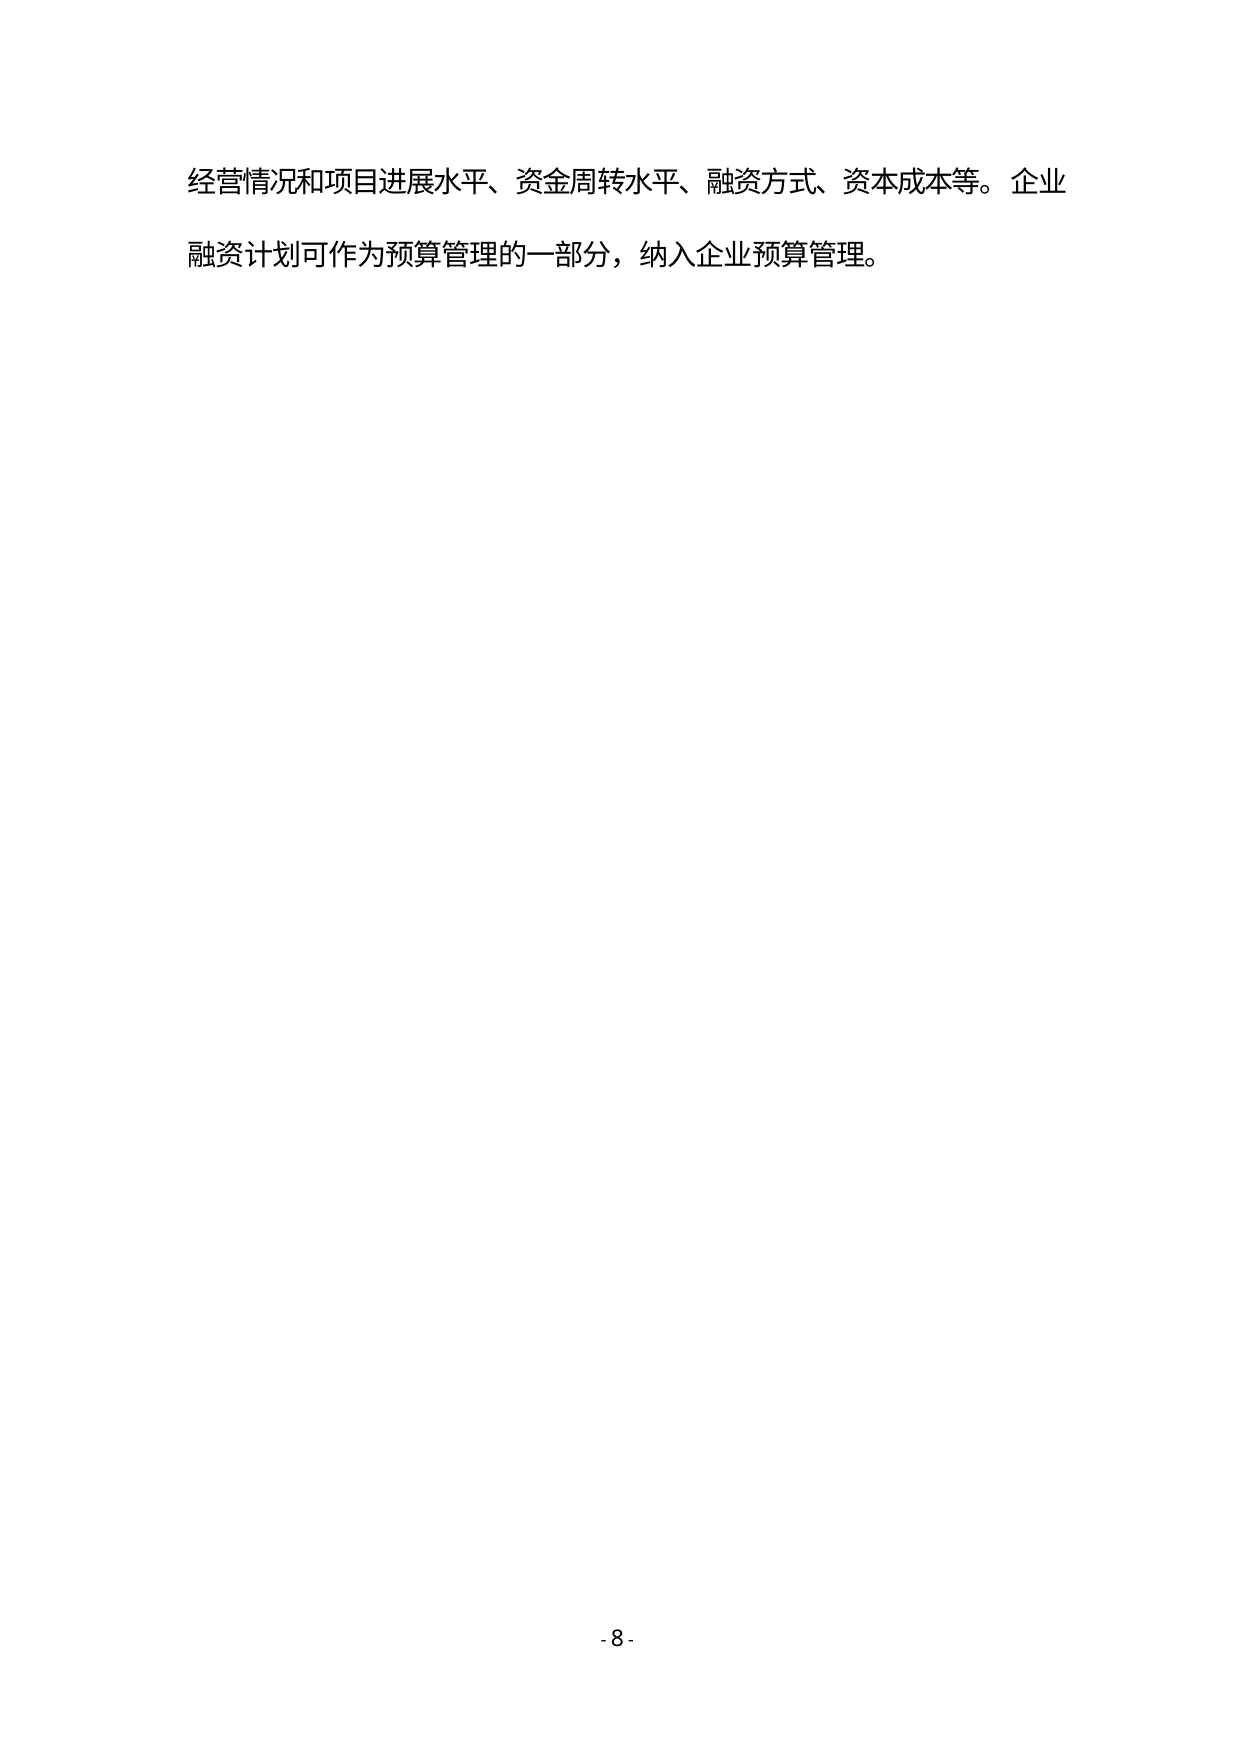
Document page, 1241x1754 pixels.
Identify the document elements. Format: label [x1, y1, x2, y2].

text [187, 158, 1068, 274]
